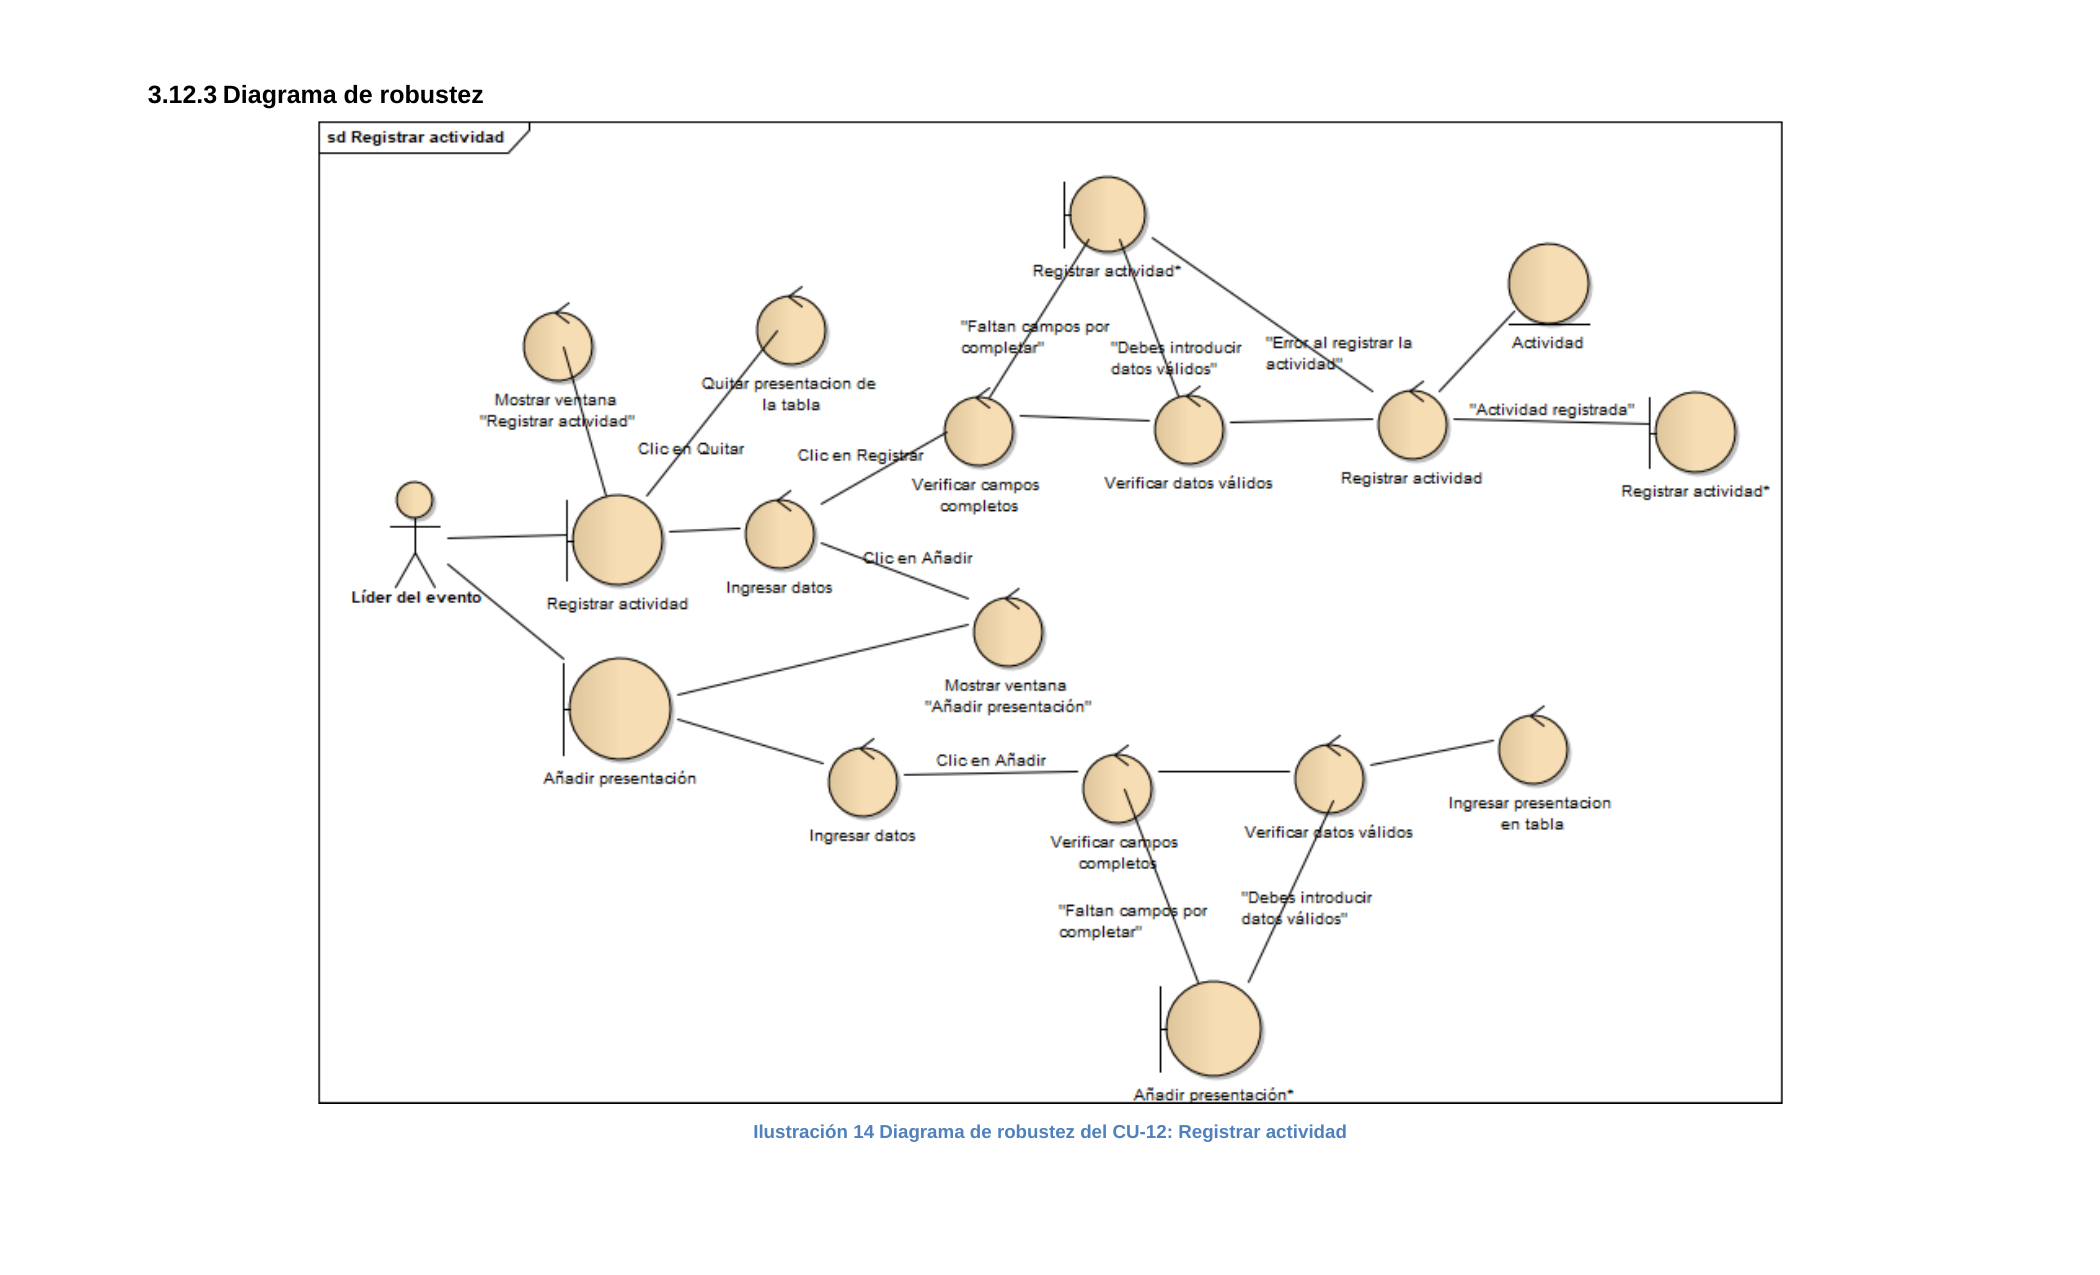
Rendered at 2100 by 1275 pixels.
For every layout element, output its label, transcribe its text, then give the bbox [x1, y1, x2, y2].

picture [317, 120, 1783, 1104]
subtitle Diagrama de robustez [148, 80, 1952, 109]
